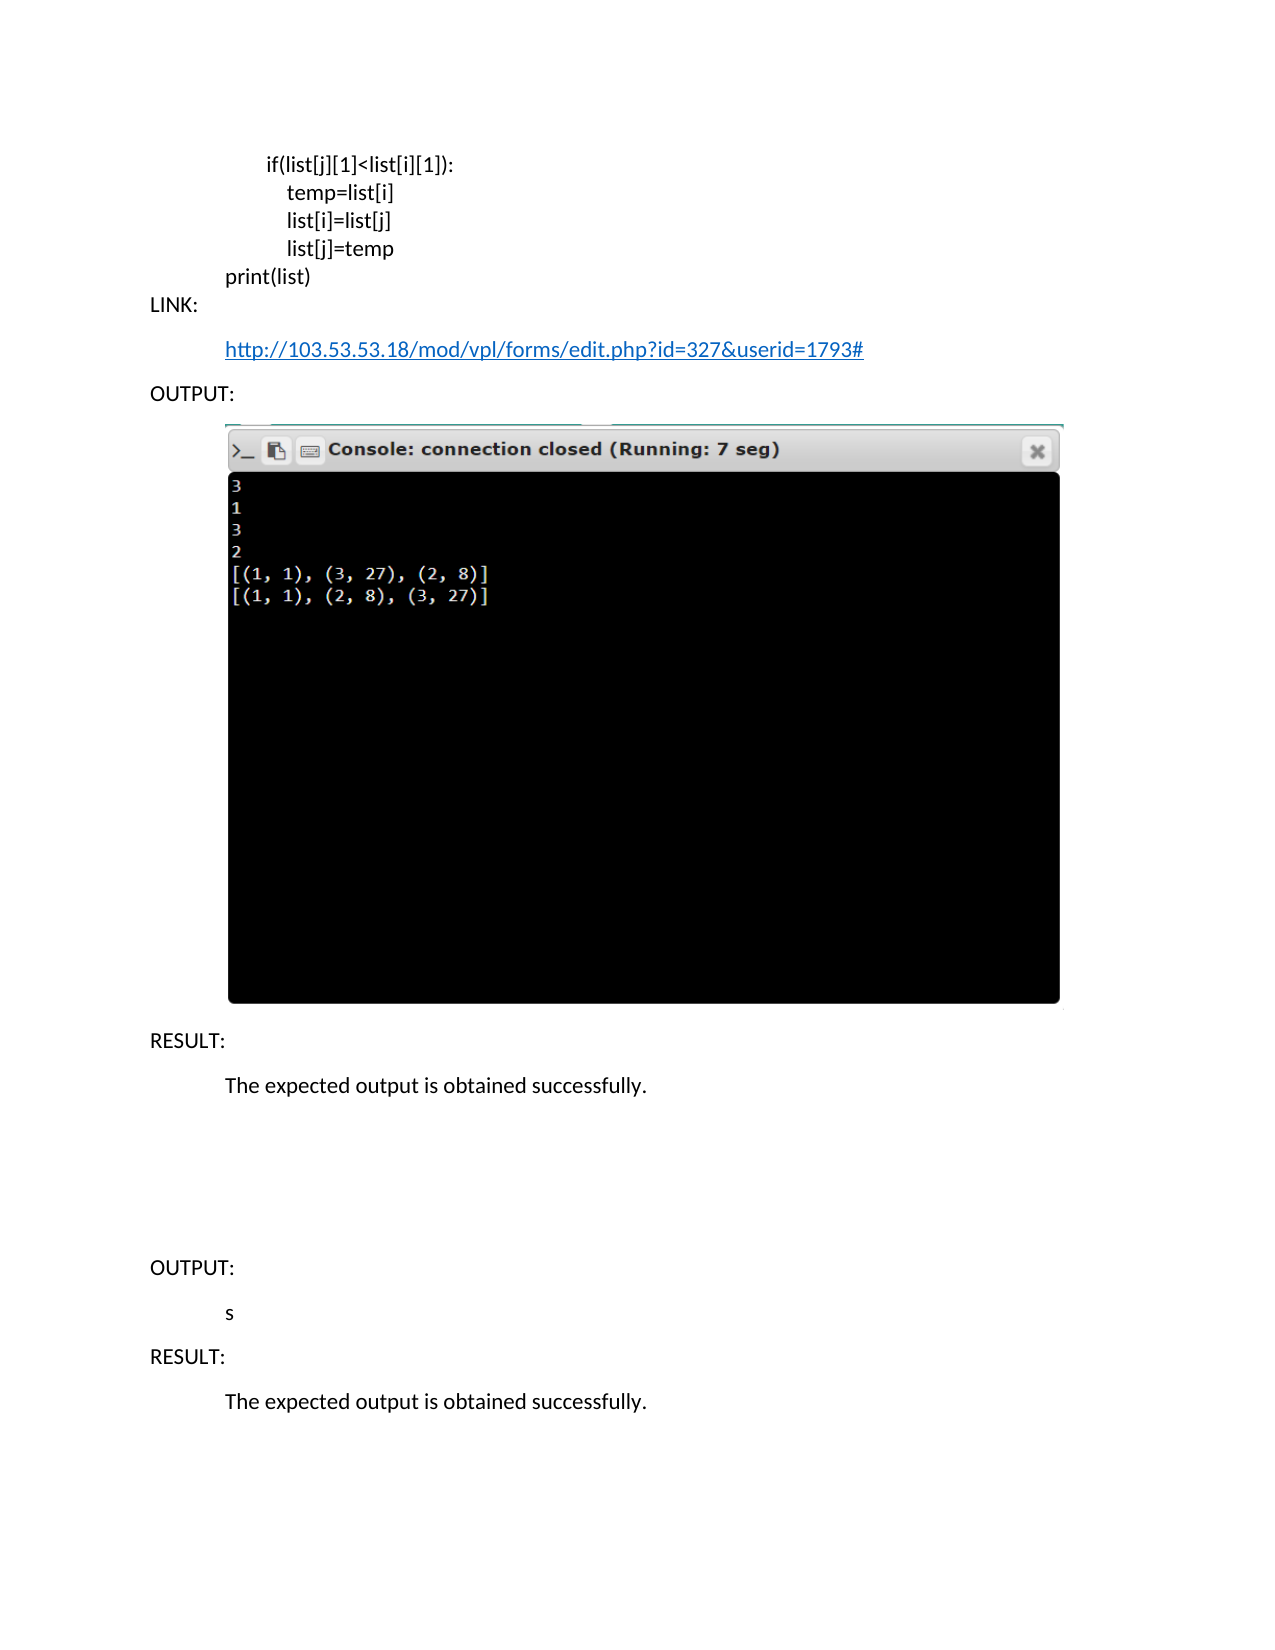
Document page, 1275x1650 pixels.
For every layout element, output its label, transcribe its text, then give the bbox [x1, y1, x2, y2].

text s [150, 1298, 1125, 1326]
text OUTPUT: [150, 1253, 1125, 1281]
text temp=list[i] [225, 178, 1125, 206]
text The expected output is obtained successfully. [150, 1071, 1125, 1099]
text print(list) [225, 262, 1125, 290]
text http://103.53.53.18/mod/vpl/forms/edit.php?id=327&userid=1793# [150, 335, 1125, 363]
text RESULT: [150, 1026, 1125, 1054]
picture [225, 424, 1064, 1010]
text The expected output is obtained successfully. [150, 1387, 1125, 1415]
text if(list[j][1]<list[i][1]): [225, 150, 1125, 178]
text OUTPUT: [150, 379, 1125, 407]
text LINK: [150, 290, 1125, 318]
text RESULT: [150, 1342, 1125, 1371]
text list[j]=temp [225, 234, 1125, 262]
text list[i]=list[j] [225, 206, 1125, 234]
